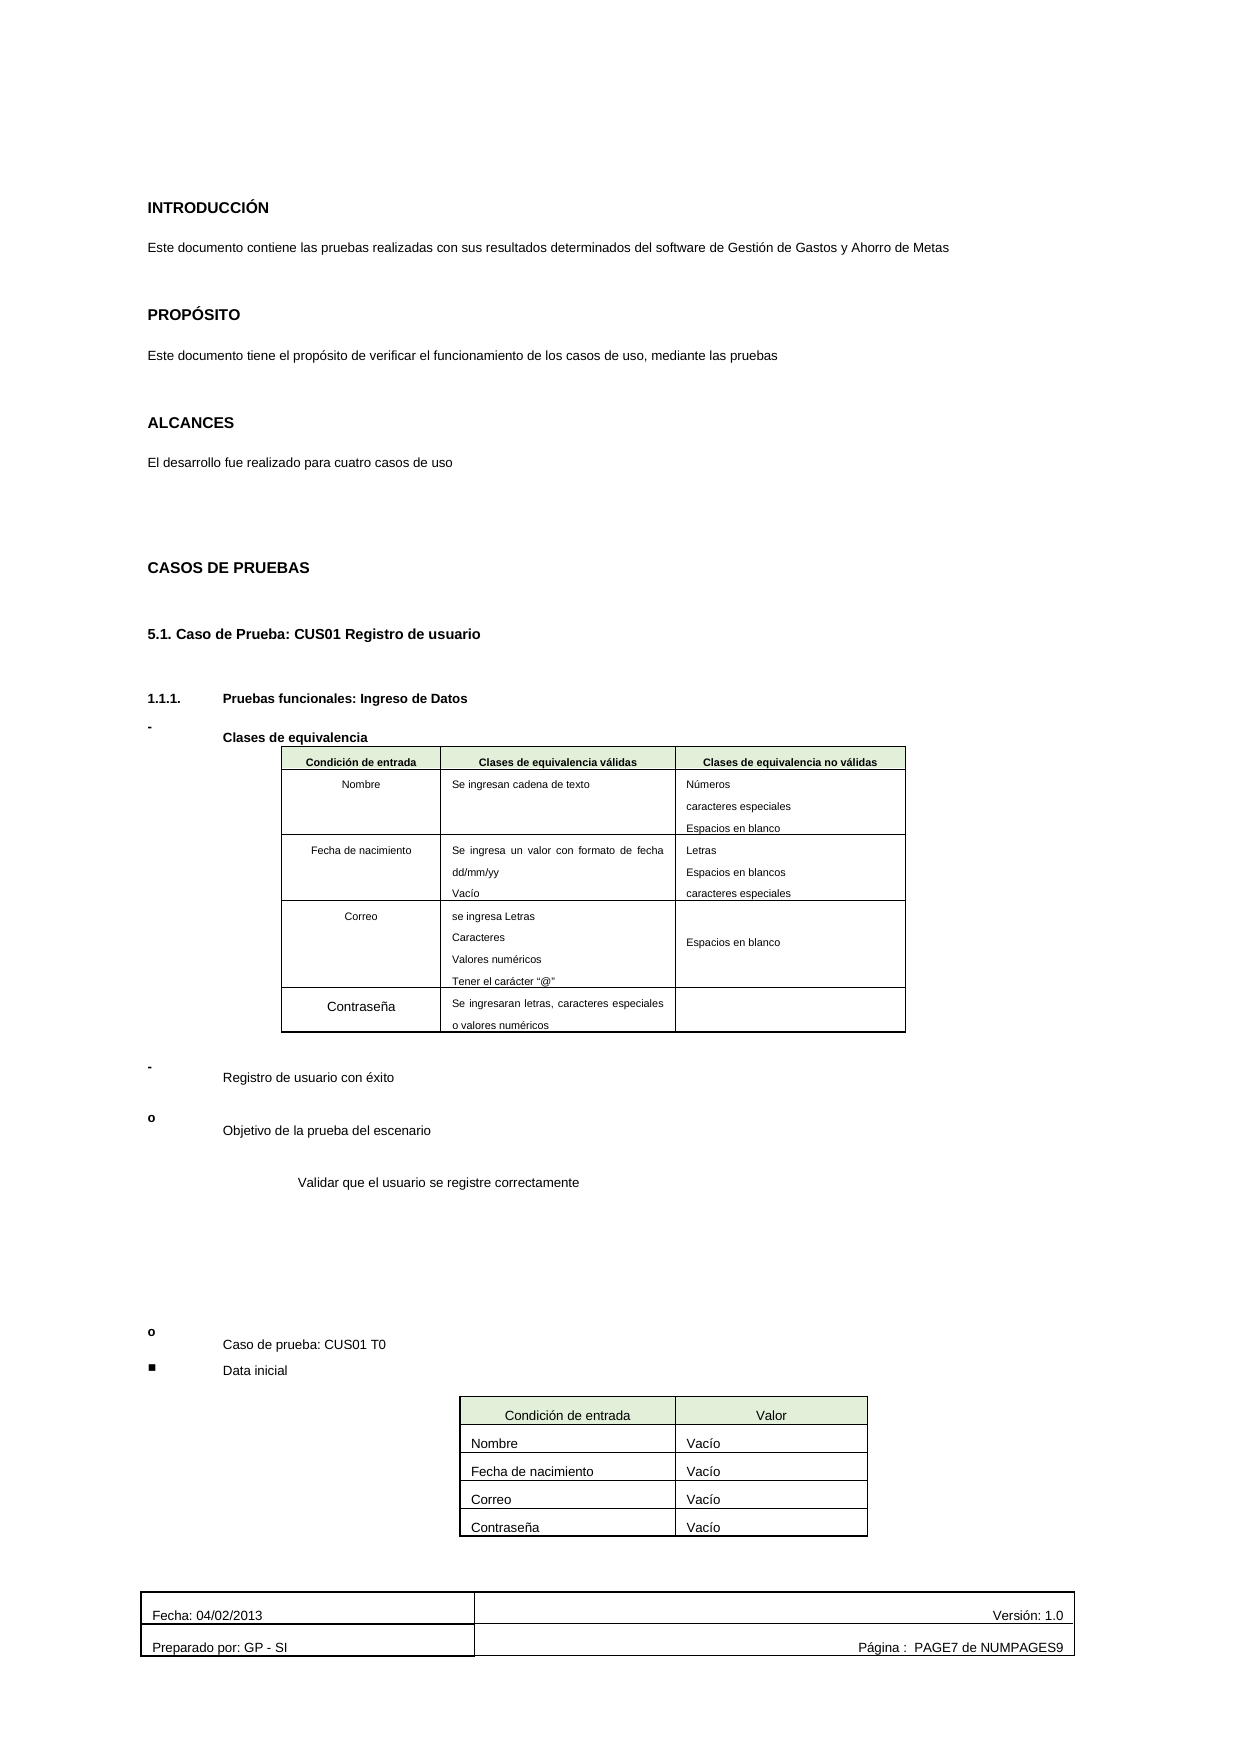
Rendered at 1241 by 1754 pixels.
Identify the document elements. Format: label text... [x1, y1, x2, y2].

table_cell [461, 1425, 675, 1452]
table_cell [282, 770, 440, 834]
text Validar que el usuario se registre correctamente [148, 1164, 1063, 1191]
table_cell [676, 1425, 867, 1452]
table_cell [676, 988, 905, 1031]
table_cell [676, 1453, 867, 1479]
table_cell Valores numéricos Tener el carácter “@” [441, 901, 675, 987]
table_cell [461, 1509, 675, 1535]
table_cell Se ingresaran letras, caracteres especiales o valores numéricos [441, 988, 675, 1031]
text El desarrollo fue realizado para cuatro casos de uso [147, 444, 1063, 471]
table_cell Espacios en blanco [676, 901, 905, 987]
table_cell [676, 1509, 867, 1535]
table_cell [676, 835, 905, 900]
table_cell [282, 901, 440, 987]
table_cell [461, 1453, 675, 1479]
table_header [676, 747, 905, 768]
table_cell [441, 770, 675, 834]
table_cell [676, 1481, 867, 1507]
table_header [461, 1397, 675, 1424]
table_cell [282, 835, 440, 900]
table_cell [461, 1481, 675, 1507]
table_header [282, 747, 440, 768]
table_cell [441, 835, 675, 900]
table_cell [282, 988, 440, 1031]
table_header [676, 1397, 867, 1424]
table_header [441, 747, 675, 768]
table_cell Espacios en blanco [676, 770, 905, 834]
